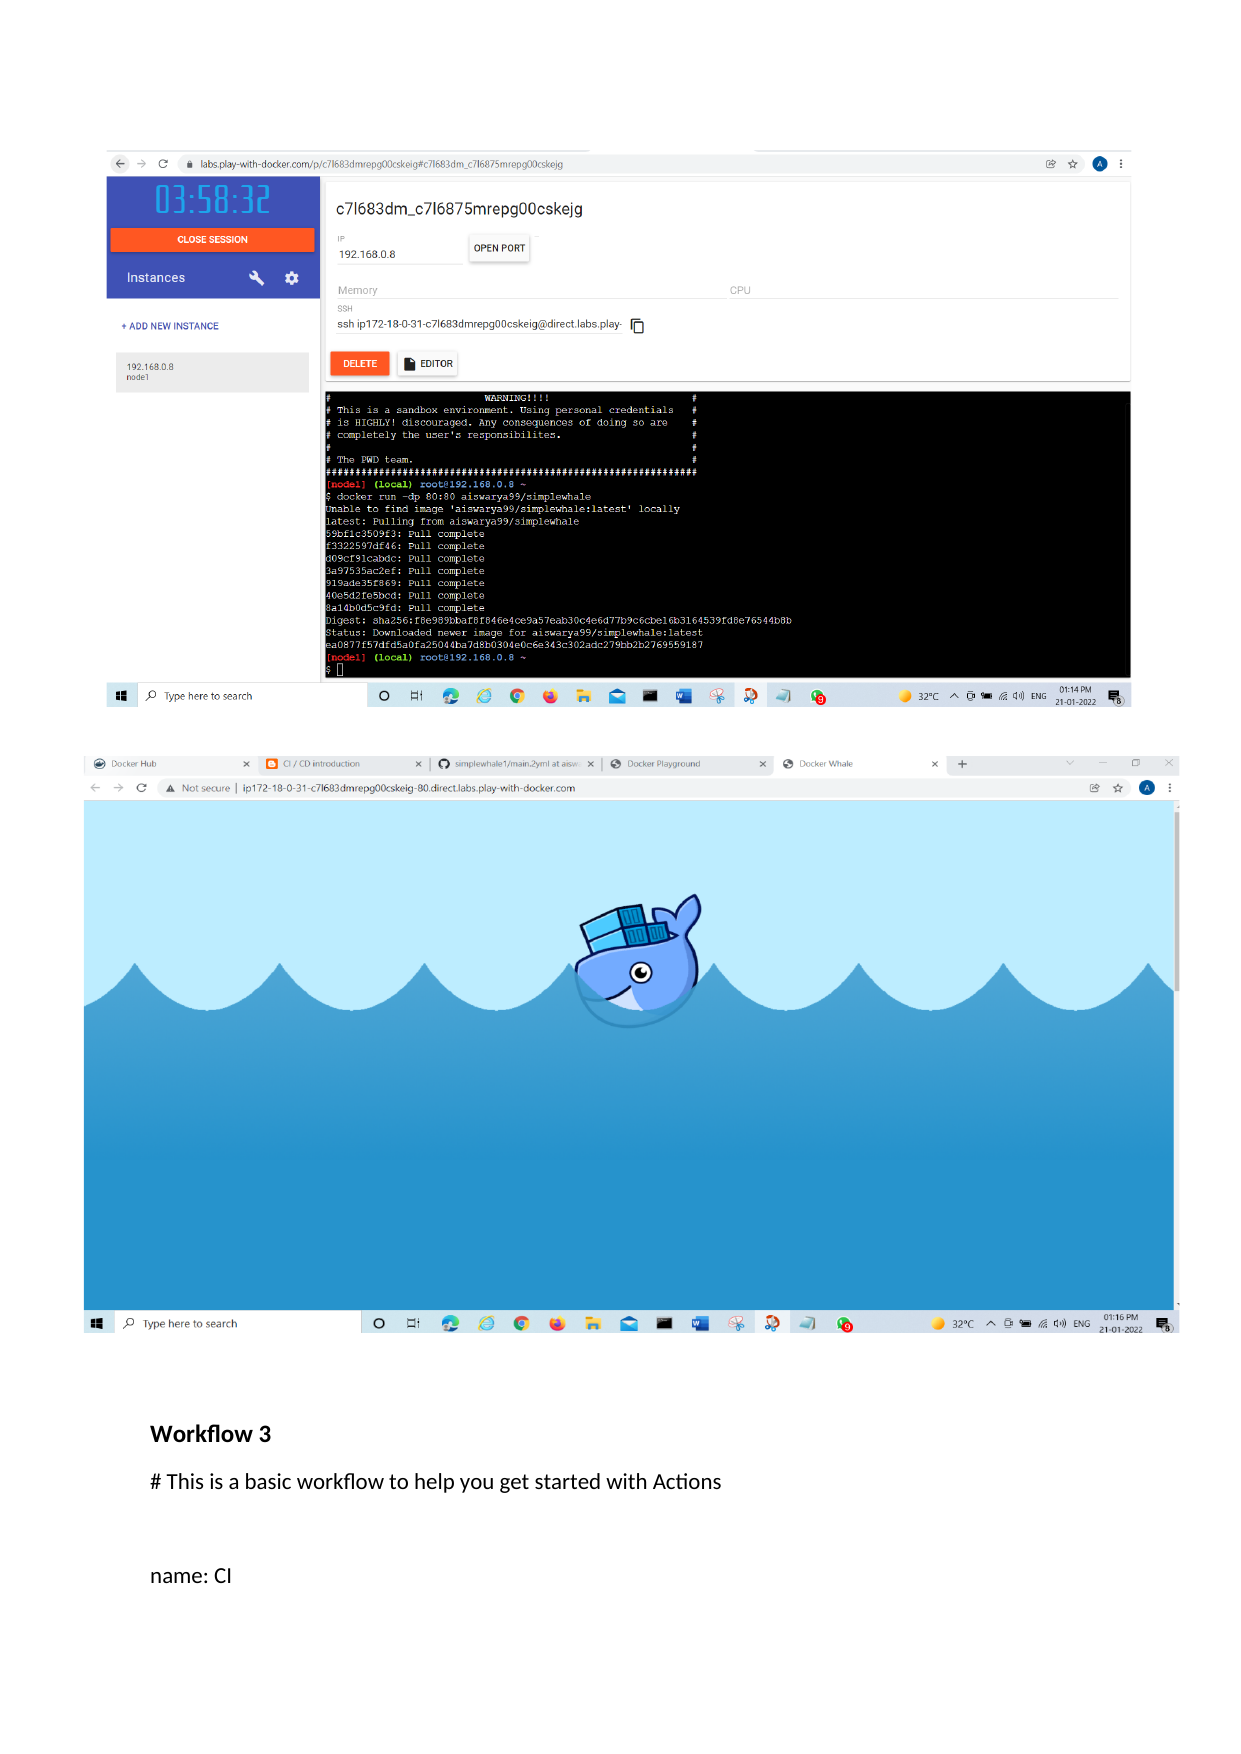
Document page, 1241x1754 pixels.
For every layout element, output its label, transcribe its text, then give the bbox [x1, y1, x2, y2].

text name: CI [150, 1561, 1090, 1589]
picture [82, 756, 1179, 1332]
picture [106, 150, 1130, 706]
text # This is a basic workflow to help you get started with Actions [150, 1467, 1090, 1496]
text Workflow 3 [150, 1418, 1090, 1448]
